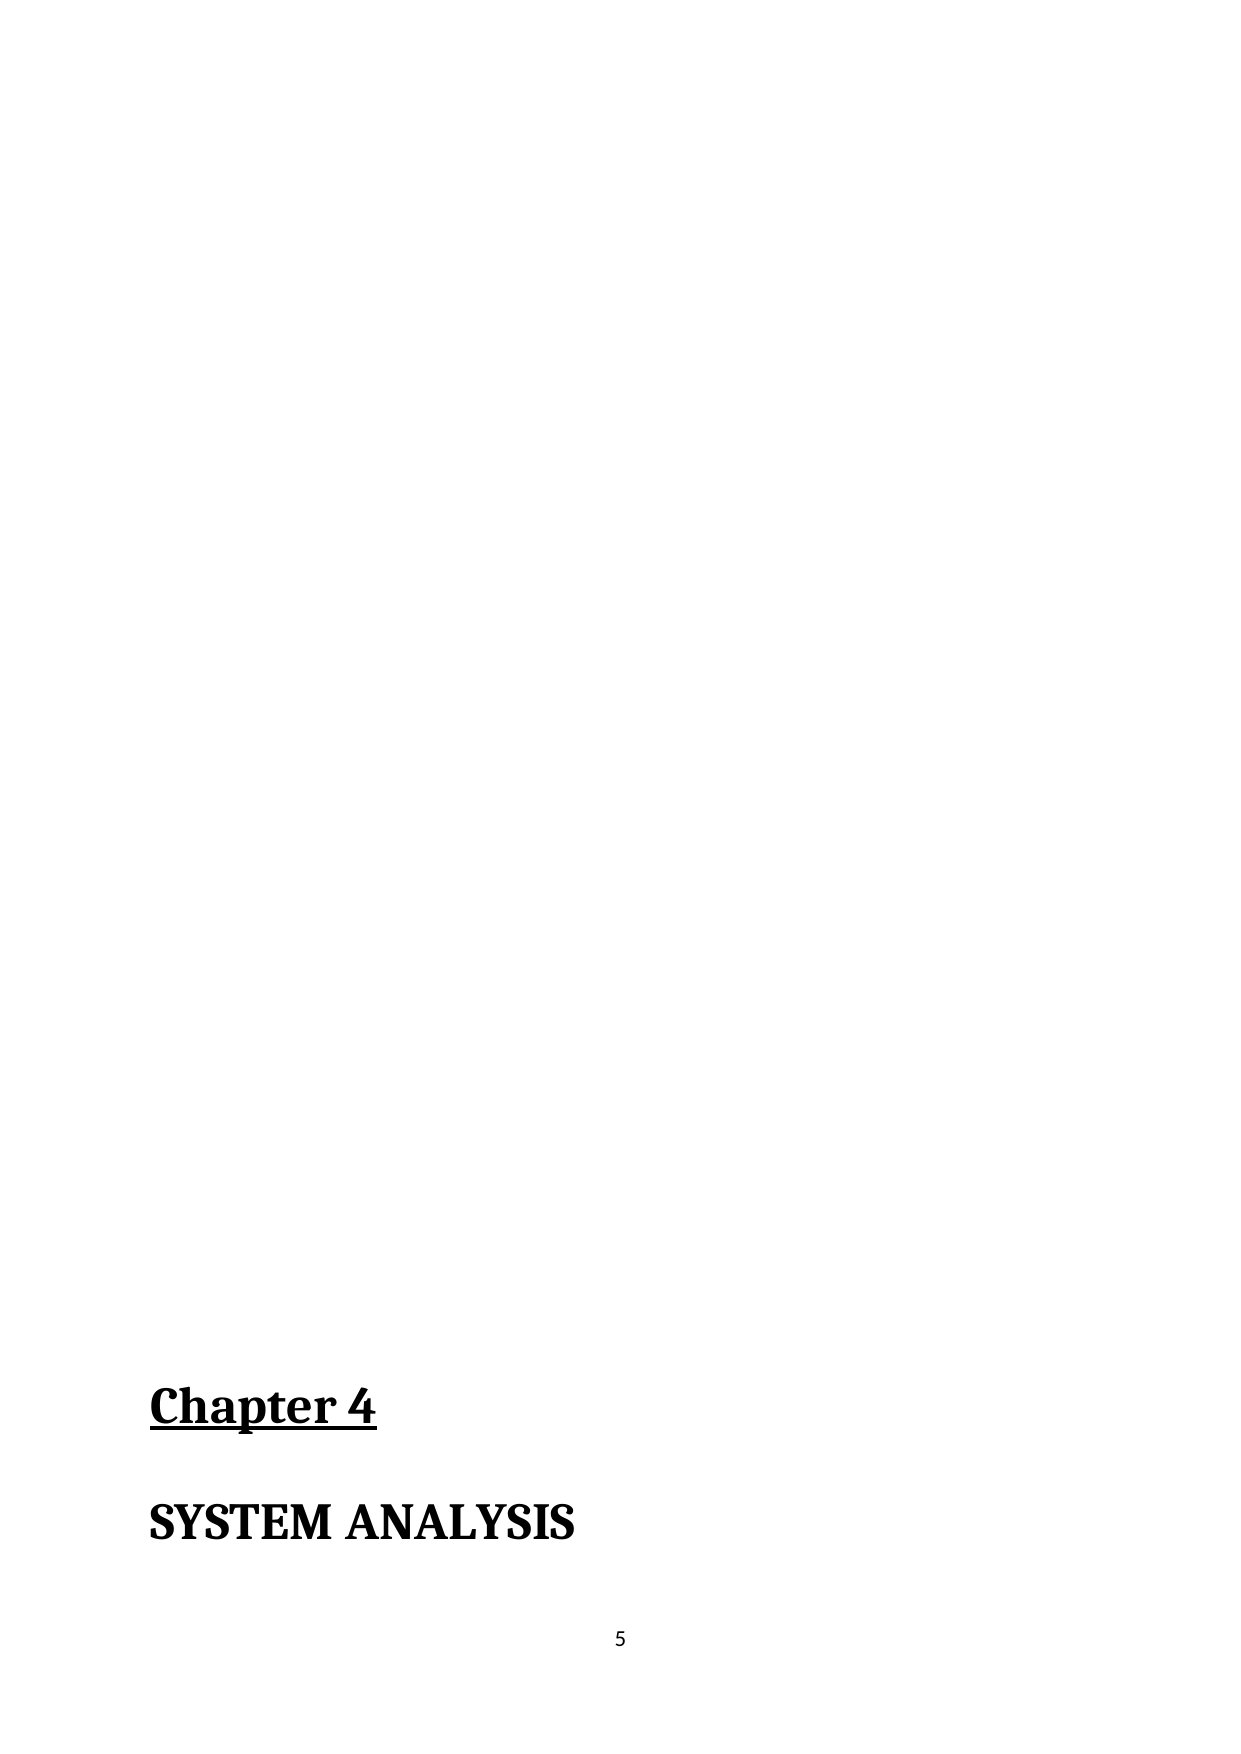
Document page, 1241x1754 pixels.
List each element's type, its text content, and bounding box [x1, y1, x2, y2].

text Chapter 4 [150, 1376, 1090, 1436]
text SYSTEM ANALYSIS [150, 1493, 1090, 1553]
